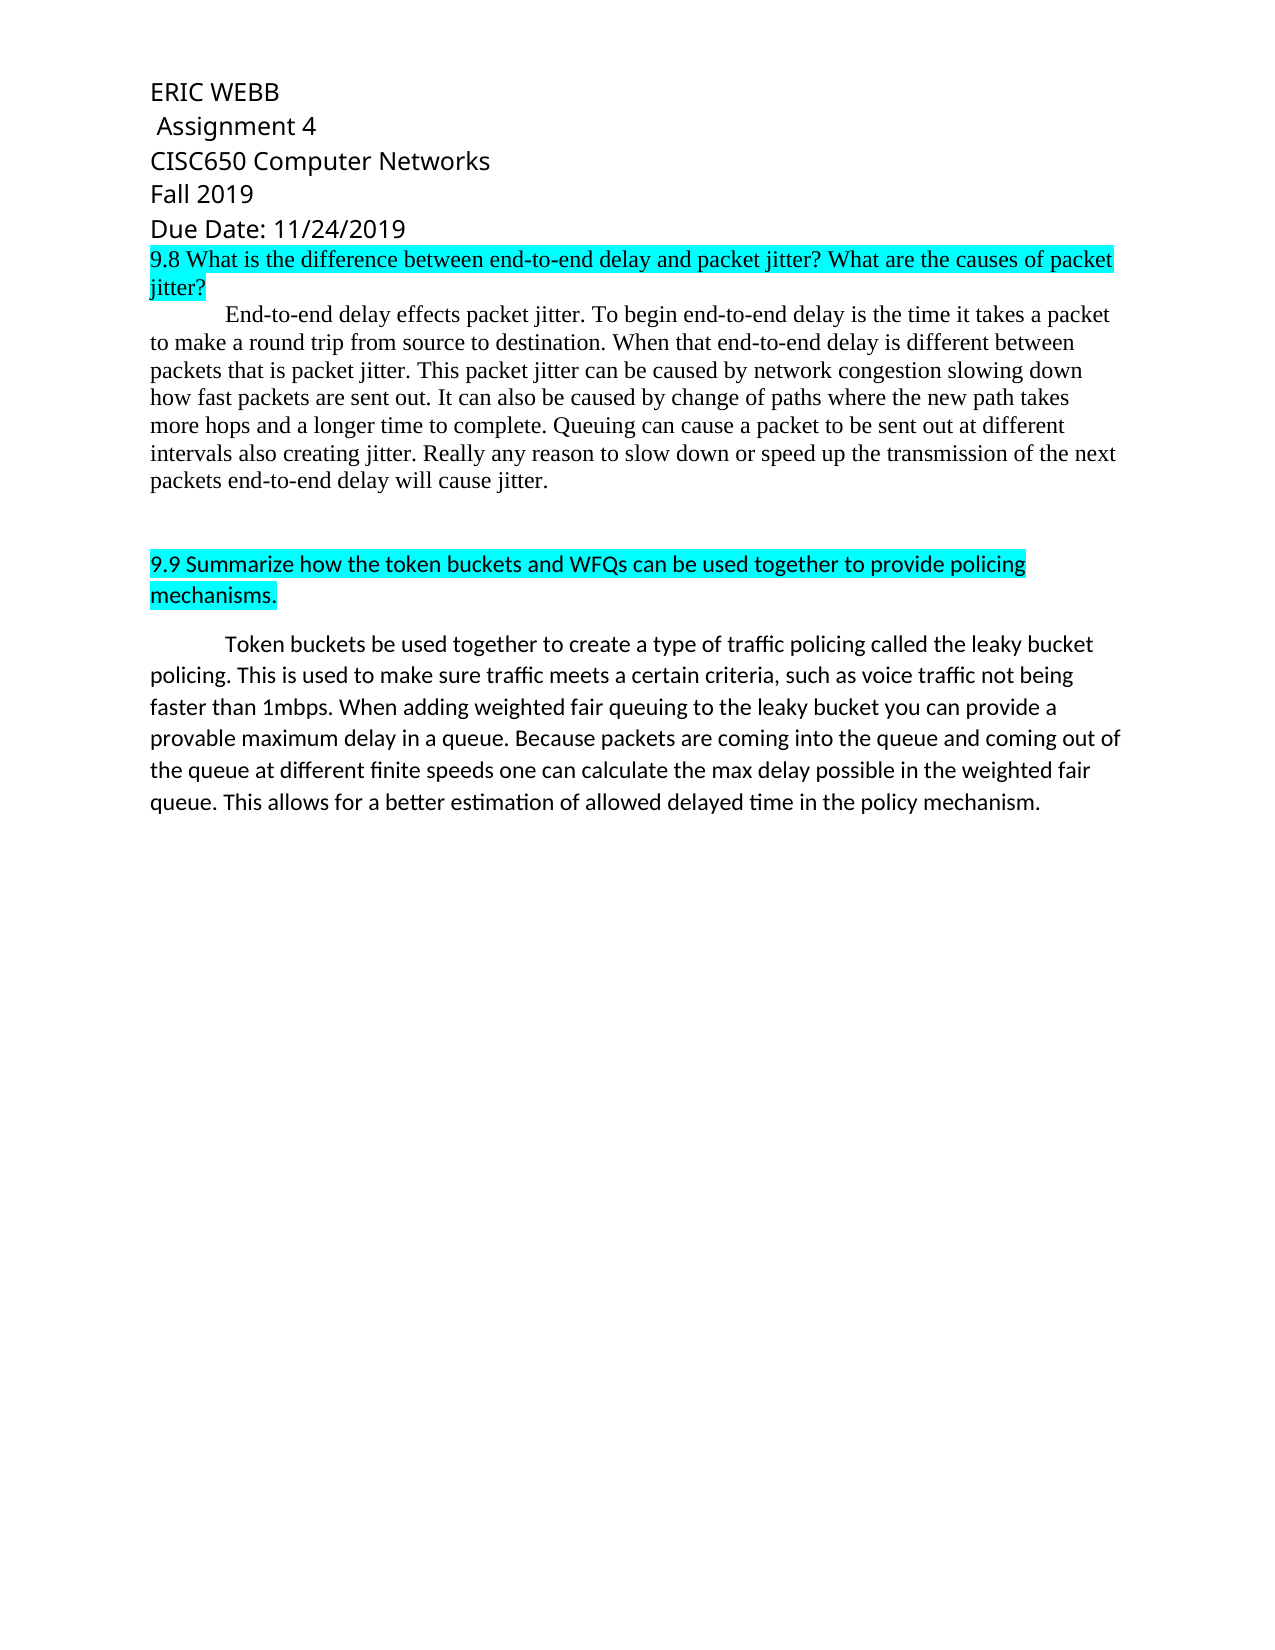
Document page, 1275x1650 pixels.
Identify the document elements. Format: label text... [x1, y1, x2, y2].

text Token buckets be used together to create a type of traffic policing called the leaky bucket policing. This is used to make sure traffic meets a certain criteria, such as voice traffic not being faster than 1mbps. When adding weighted fair queuing to the leaky bucket you can provide a provable maximum delay in a queue. Because packets are coming into the queue and coming out of the queue at different finite speeds one can calculate the max delay possible in the weighted fair queue. This allows for a better estimation of allowed delayed time in the policy mechanism. [150, 629, 1125, 816]
text 9.9 Summarize how the token buckets and WFQs can be used together to provide policing mechanisms. [150, 549, 1125, 610]
text 9.8 What is the difference between end-to-end delay and packet jitter? What are the causes of packet jitter? [206, 245, 1125, 301]
text End-to-end delay effects packet jitter. To begin end-to-end delay is the time it takes a packet to make a round trip from source to destination. When that end-to-end delay is different between packets that is packet jitter. This packet jitter can be caused by network congestion slowing down how fast packets are sent out. It can also be caused by change of paths where the new path takes more hops and a longer time to complete. Queuing can cause a packet to be sent out at different intervals also creating jitter. Really any reason to slow down or speed up the transmission of the next packets end-to-end delay will cause jitter. [150, 301, 1125, 494]
